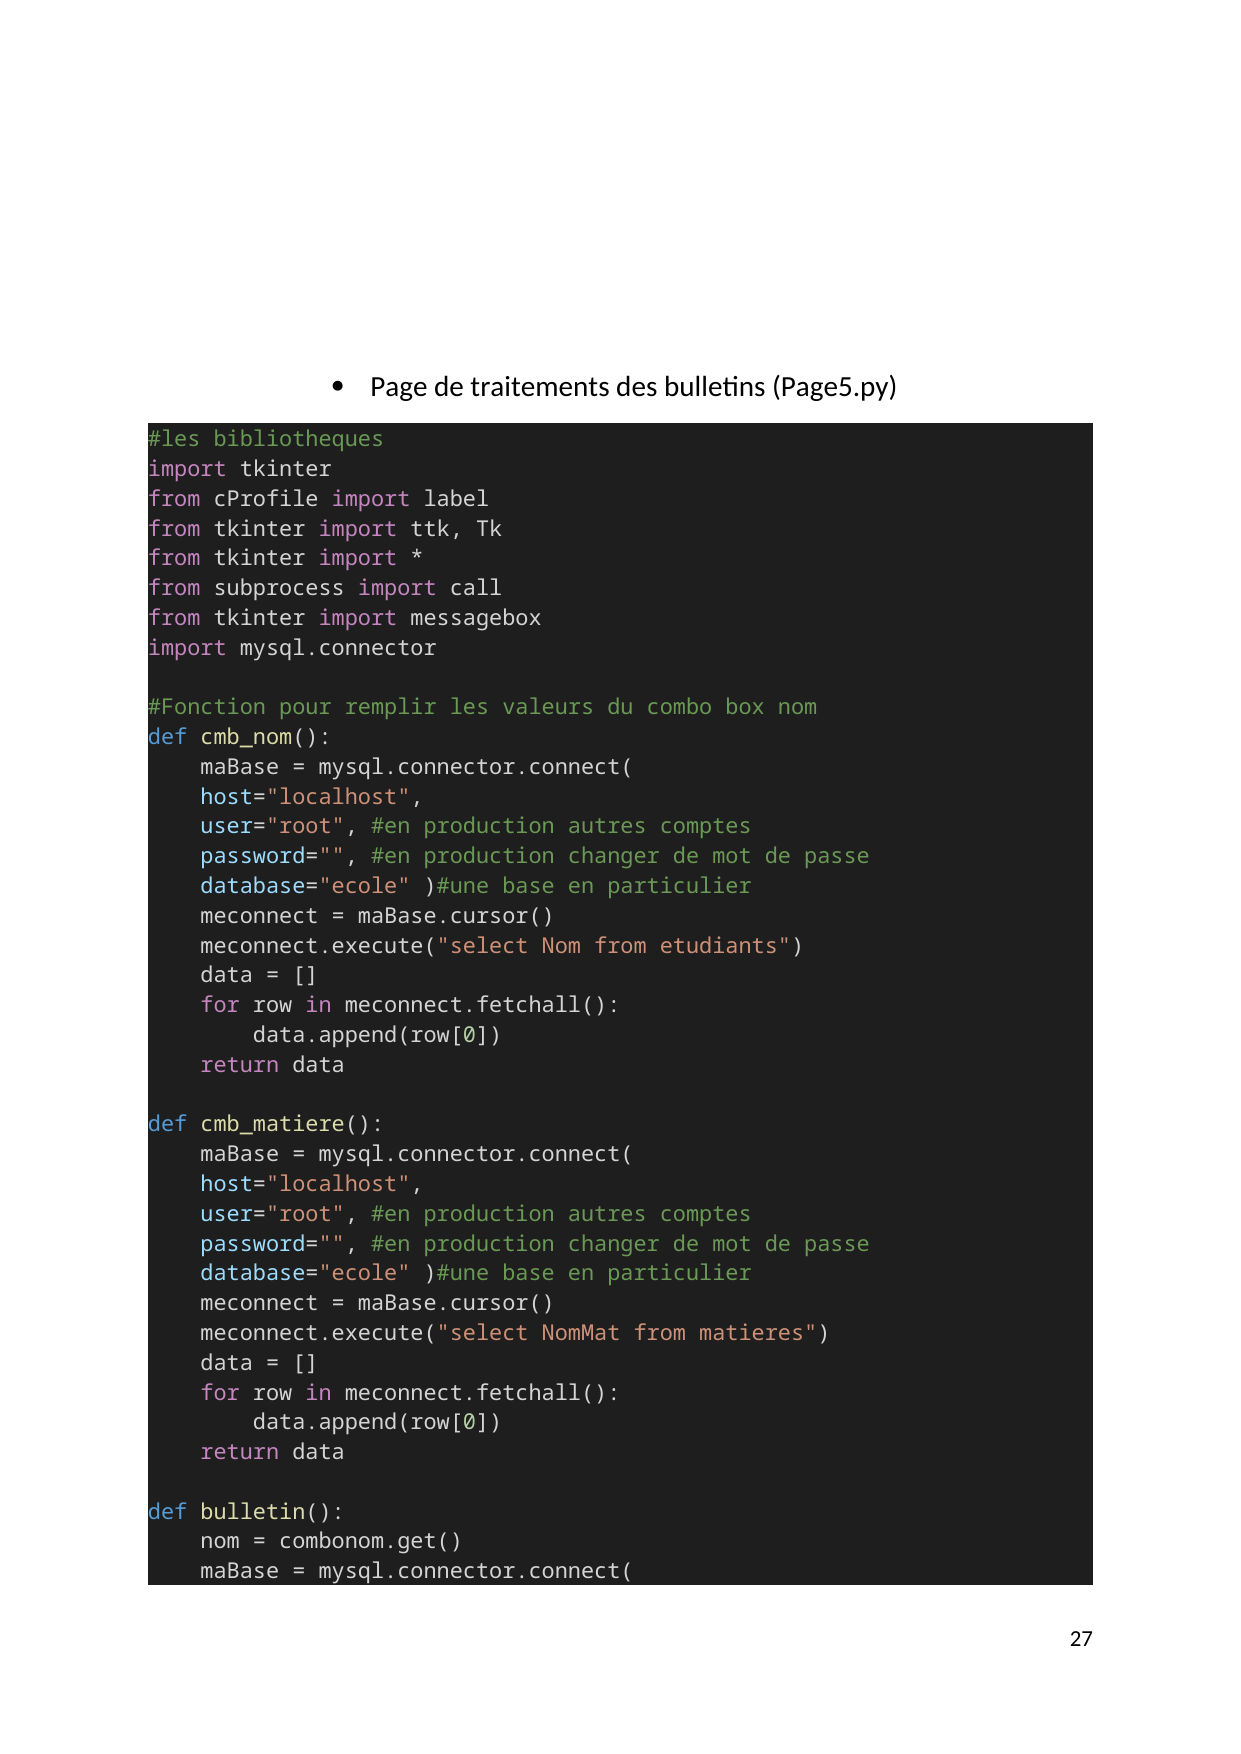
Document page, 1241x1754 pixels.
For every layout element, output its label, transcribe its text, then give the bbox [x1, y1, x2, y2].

text from tkinter import messagebox [148, 602, 1093, 632]
text host="localhost", [148, 1168, 1093, 1198]
text from tkinter import * [148, 542, 1093, 572]
text database="ecole" )#une base en particulier [148, 1257, 1093, 1287]
text #Fonction pour remplir les valeurs du combo box nom [148, 691, 1093, 721]
text maBase = mysql.connector.connect( [148, 751, 1093, 781]
text #les bibliotheques [148, 423, 1093, 453]
text data.append(row[0]) [148, 1019, 1093, 1049]
text maBase = mysql.connector.connect( [148, 1138, 1093, 1168]
text from tkinter import ttk, Tk [148, 512, 1093, 542]
text meconnect.execute("select NomMat from matieres") [148, 1317, 1093, 1347]
list Page de traitements des bulletins (Page5.py) [333, 368, 1093, 404]
text meconnect = maBase.cursor() [148, 900, 1093, 929]
text from subprocess import call [148, 572, 1093, 602]
text host="localhost", [148, 781, 1093, 810]
text def cmb_nom(): [148, 721, 1093, 751]
text user="root", #en production autres comptes [148, 1198, 1093, 1227]
text import mysql.connector [148, 632, 1093, 661]
text for row in meconnect.fetchall(): [148, 989, 1093, 1019]
text from cProfile import label [148, 483, 1093, 512]
text maBase = mysql.connector.connect( [148, 1555, 1093, 1585]
text def cmb_matiere(): [148, 1108, 1093, 1138]
text password="", #en production changer de mot de passe [148, 1227, 1093, 1257]
text return data [148, 1049, 1093, 1078]
text data.append(row[0]) [148, 1406, 1093, 1436]
text for row in meconnect.fetchall(): [148, 1376, 1093, 1406]
text user="root", #en production autres comptes [148, 810, 1093, 840]
text return data [148, 1436, 1093, 1466]
text password="", #en production changer de mot de passe [148, 840, 1093, 870]
text nom = combonom.get() [148, 1525, 1093, 1555]
text meconnect = maBase.cursor() [148, 1287, 1093, 1317]
text data = [] [148, 959, 1093, 989]
text def bulletin(): [148, 1496, 1093, 1525]
text import tkinter [148, 453, 1093, 483]
text data = [] [148, 1347, 1093, 1376]
text database="ecole" )#une base en particulier [148, 870, 1093, 900]
text meconnect.execute("select Nom from etudiants") [148, 929, 1093, 959]
